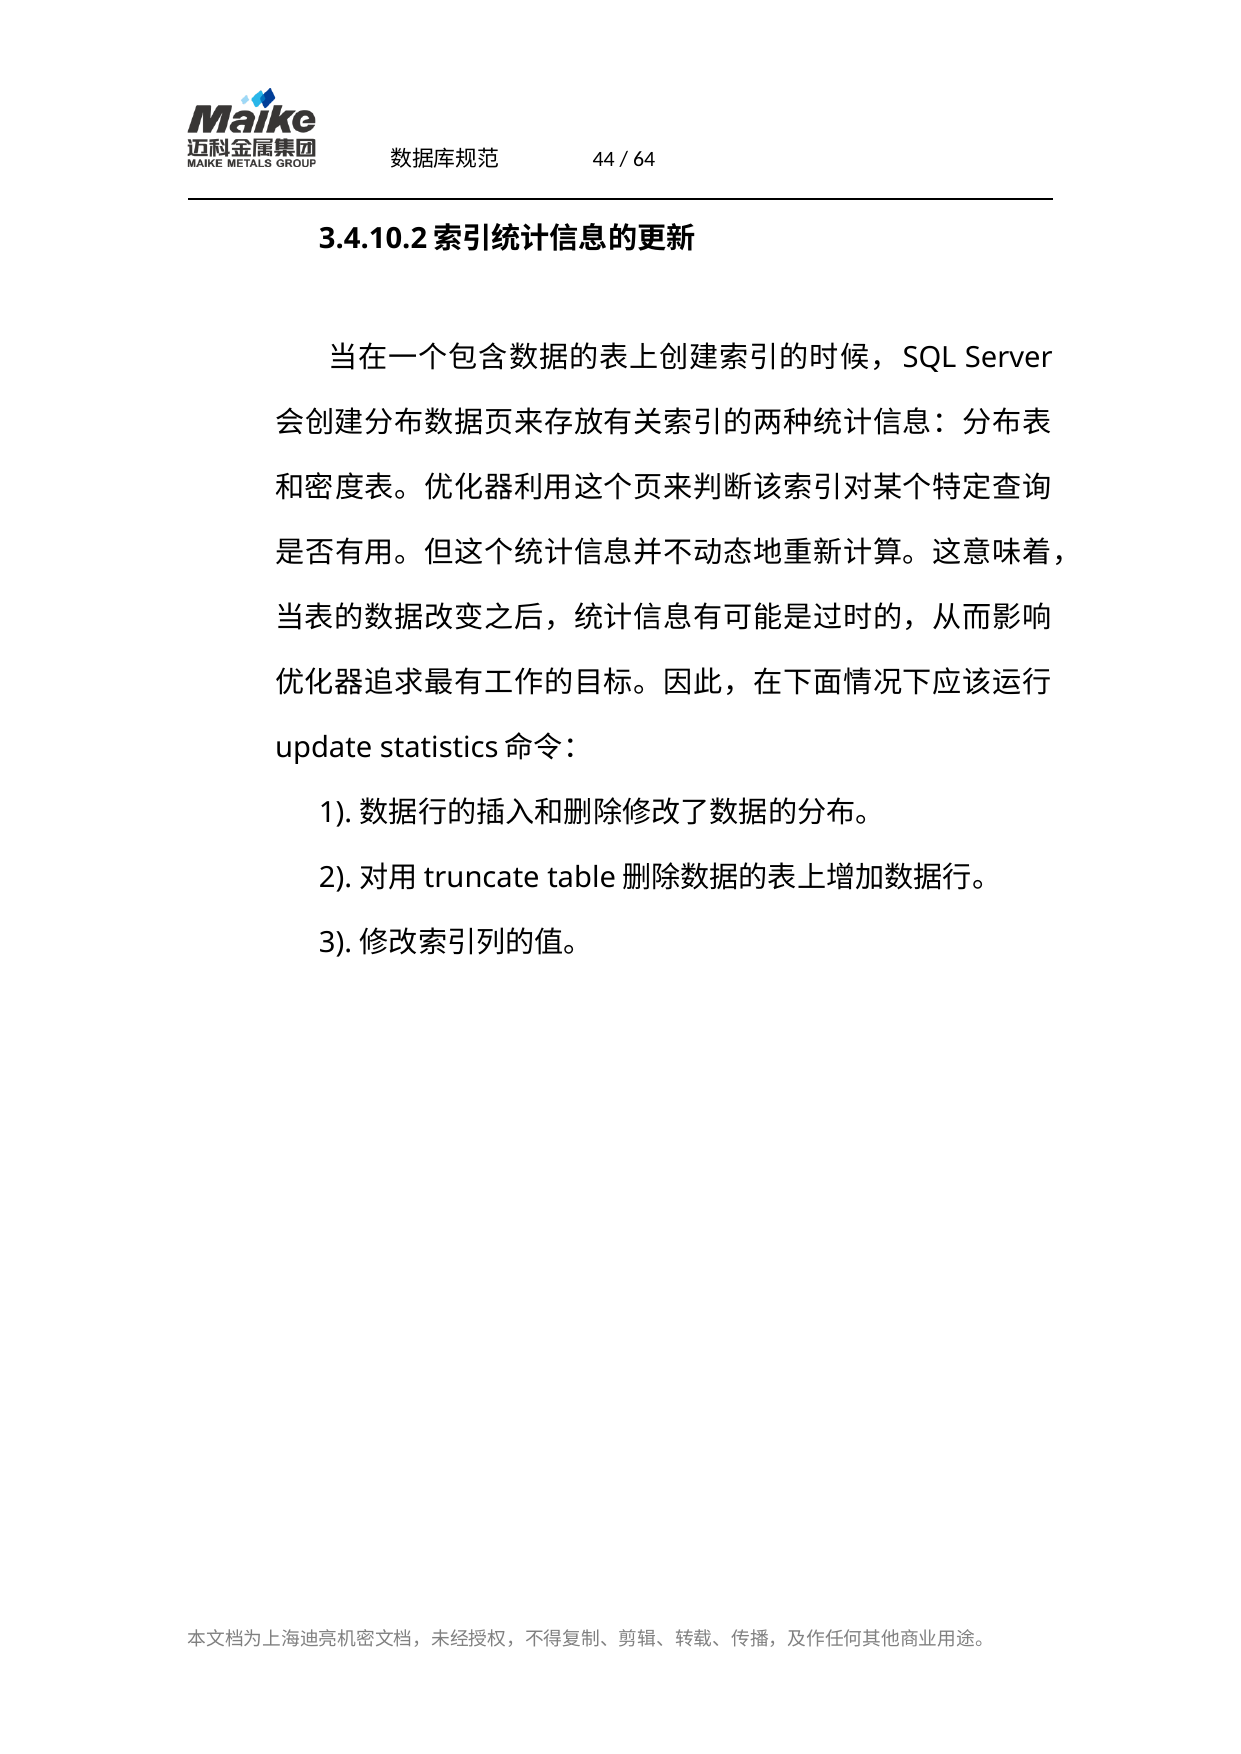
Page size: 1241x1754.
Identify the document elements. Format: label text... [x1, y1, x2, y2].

text 2). 对用truncate table删除数据的表上增加数据行。 [187, 842, 1053, 907]
picture [187, 88, 316, 167]
text 1). 数据行的插入和删除修改了数据的分布。 [187, 777, 1053, 842]
subtitle 3.4.10.2索引统计信息的更新 [275, 203, 1053, 268]
text 当在一个包含数据的表上创建索引的时候，SQL Server会创建分布数据页来存放有关索引的两种统计信息：分布表和密度表。优化器利用这个页来判断该索引对某个特定查询是否有用。但这个统计信息并不动态地重新计算。这意味着，当表的数据改变之后，统计信息有可能是过时的，从而影响优化器追求最有工作的目标。因此，在下面情况下应该运行update statistics命令： [275, 322, 1053, 777]
text 3). 修改索引列的值。 [187, 907, 1053, 972]
